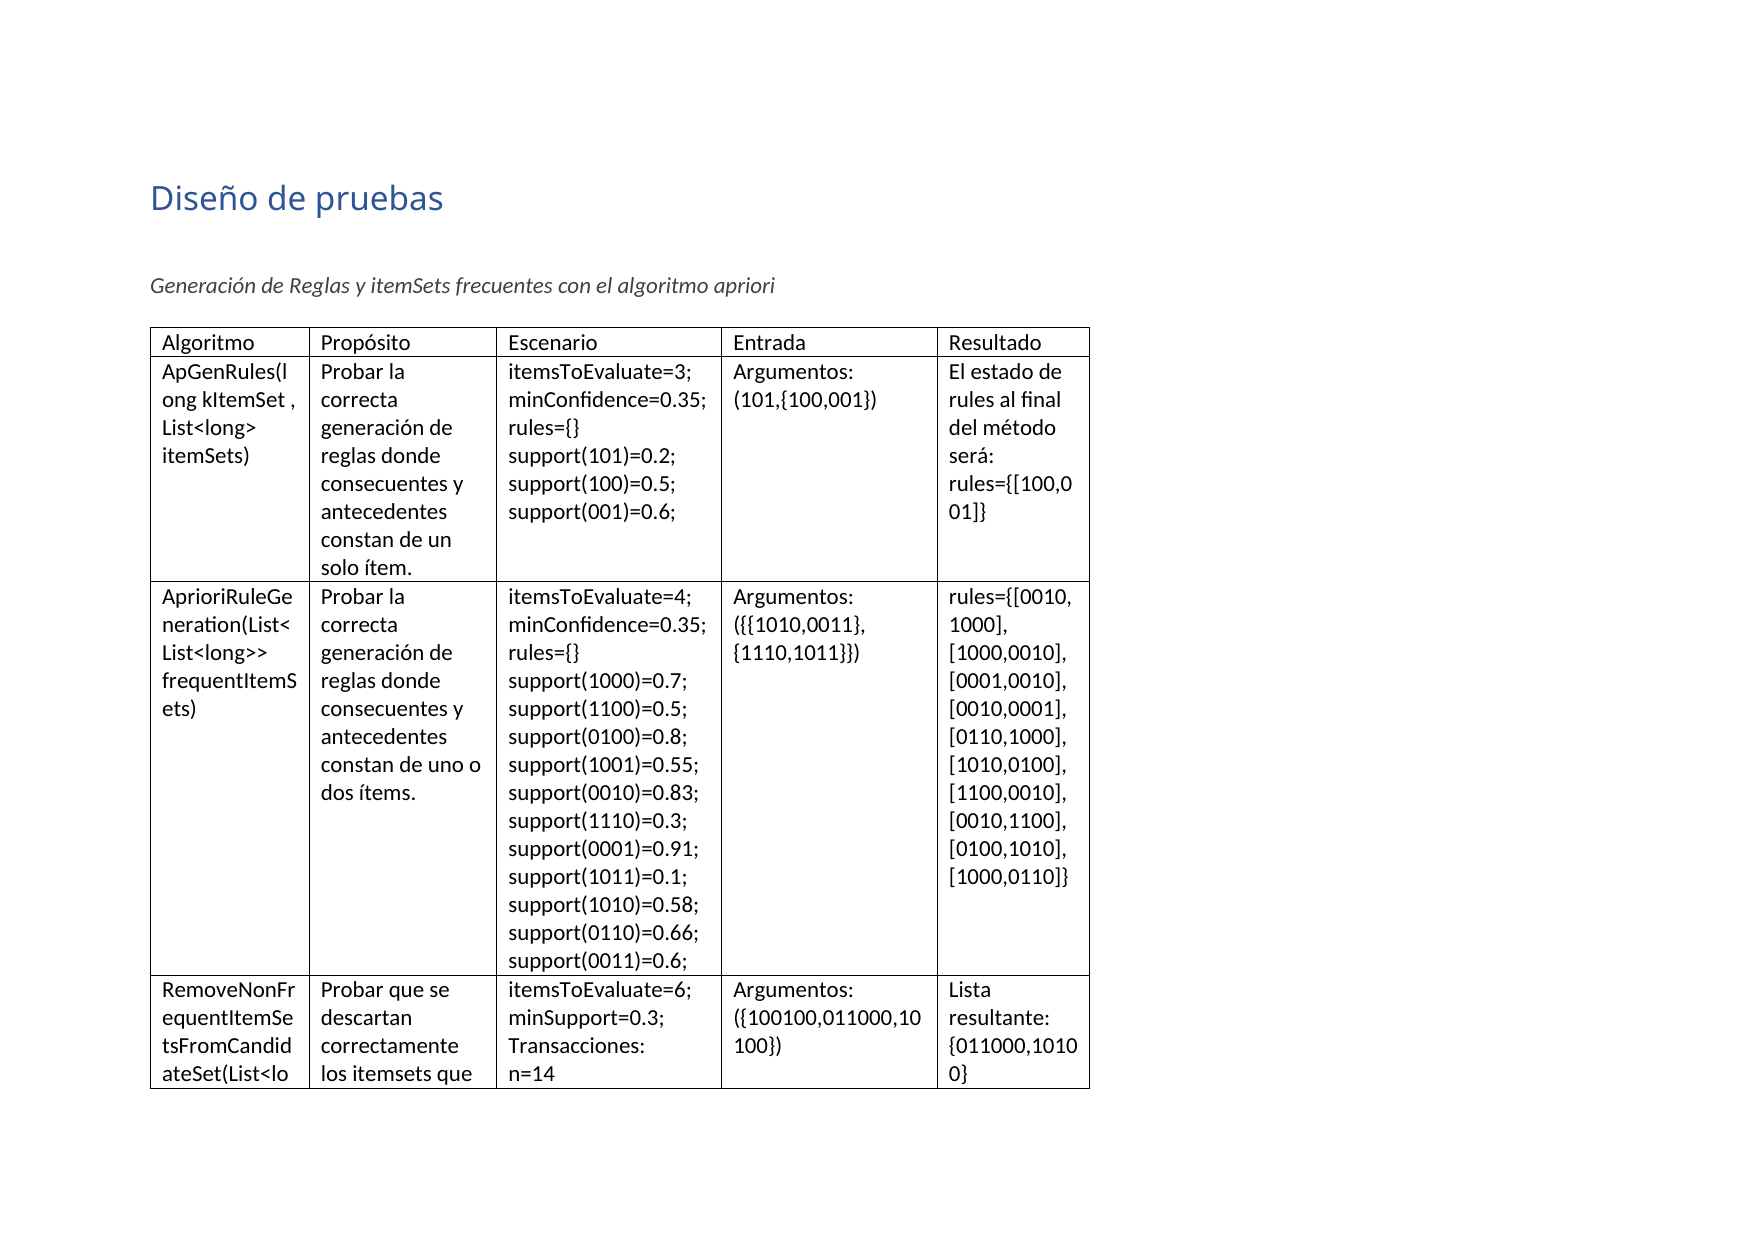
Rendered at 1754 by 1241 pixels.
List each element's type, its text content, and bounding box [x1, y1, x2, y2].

table_cell AprioriRuleGeneration(List<List<long>> frequentItemSets) [151, 582, 309, 974]
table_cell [151, 976, 309, 1088]
table_header Propósito [310, 328, 496, 356]
table_cell Probar la correcta generación de reglas donde consecuentes y antecedentes constan de uno o dos ítems. [310, 582, 496, 974]
table_cell Argumentos: (101,{100,001}) [722, 357, 937, 581]
table_cell Probar la correcta generación de reglas donde consecuentes y antecedentes constan de un solo ítem. [310, 357, 496, 581]
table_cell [938, 976, 1089, 1088]
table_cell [497, 976, 721, 1088]
table_cell El estado de rules al final del método será: rules={[100,001]} [938, 357, 1089, 581]
text Generación de Reglas y itemSets frecuentes con el algoritmo apriori [150, 271, 1604, 299]
table_cell rules={[0010,1000],[1000,0010],[0001,0010],[0010,0001],[0110,1000],[1010,0100],[1100,0010],[0010,1100],[0100,1010],[1000,0110]} [938, 582, 1089, 974]
table_header Resultado [938, 328, 1089, 356]
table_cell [310, 976, 496, 1088]
table_cell itemsToEvaluate=3; minConfidence=0.35; rules={} support(101)=0.2; support(100)=0.5; support(001)=0.6; [497, 357, 721, 581]
subtitle Diseño de pruebas [150, 175, 1604, 220]
table_header Algoritmo [151, 328, 309, 356]
table_cell Argumentos: ({{1010,0011},{1110,1011}}) [722, 582, 937, 974]
table_cell ApGenRules(long kItemSet , List<long> itemSets) [151, 357, 309, 581]
table_header Entrada [722, 328, 937, 356]
table_cell itemsToEvaluate=4; minConfidence=0.35; rules={} support(1000)=0.7; support(1100)=0.5; support(0100)=0.8; support(1001)=0.55; support(0010)=0.83; support(1110)=0.3; support(0001)=0.91; support(1011)=0.1; support(1010)=0.58; support(0110)=0.66; support(0011)=0.6; [497, 582, 721, 974]
table_header Escenario [497, 328, 721, 356]
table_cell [722, 976, 937, 1088]
